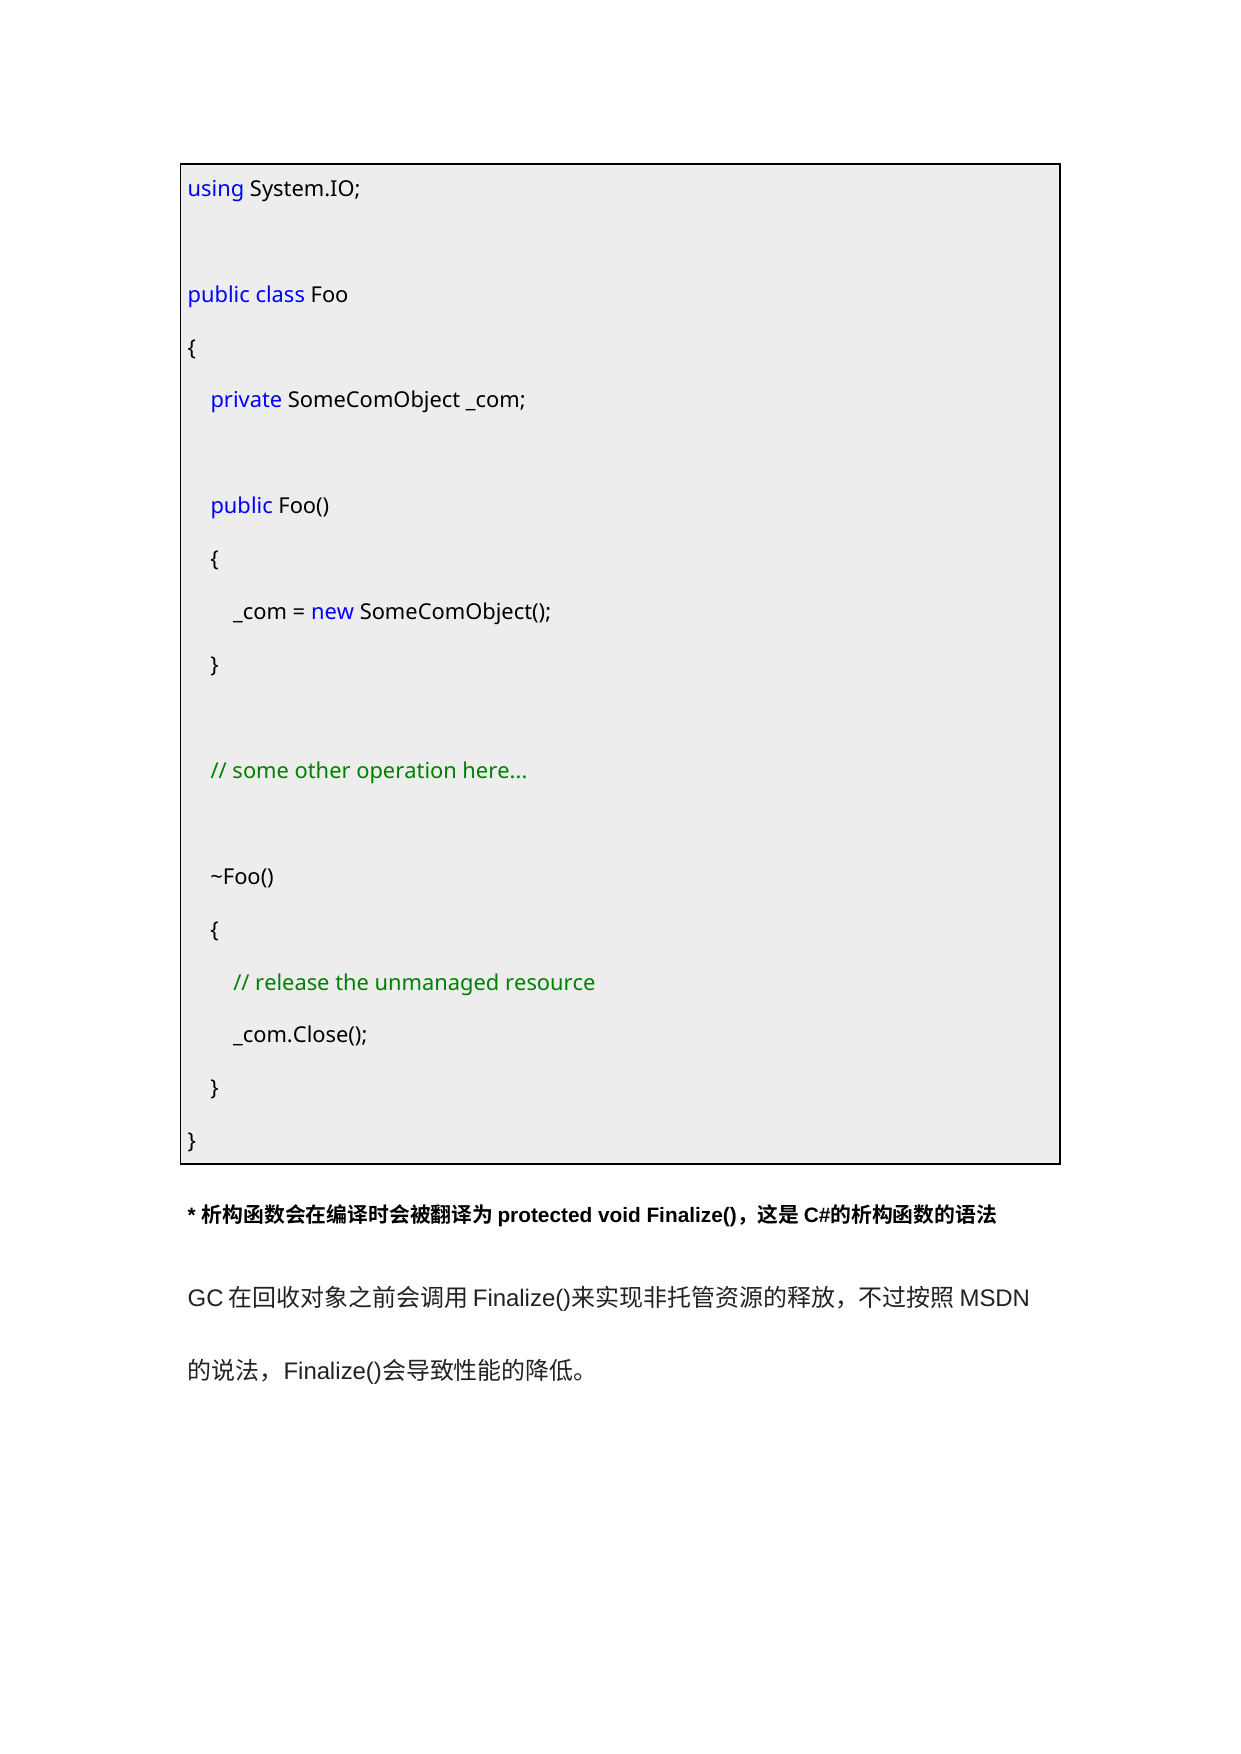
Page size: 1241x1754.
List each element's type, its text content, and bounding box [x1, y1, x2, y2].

text public Foo() [181, 480, 1059, 522]
text * 析构函数会在编译时会被翻译为protected void Finalize()，这是C#的析构函数的语法 [187, 1196, 1053, 1230]
text } [181, 1062, 1059, 1104]
text GC在回收对象之前会调用Finalize()来实现非托管资源的释放，不过按照MSDN的说法，Finalize()会导致性能的降低。 [187, 1262, 1053, 1403]
text { [181, 904, 1059, 945]
text { [181, 533, 1059, 575]
text public class Foo [181, 269, 1059, 310]
text private SomeComObject _com; [181, 374, 1059, 416]
text } [181, 639, 1059, 681]
text // release the unmanaged resource [181, 957, 1059, 998]
text _com.Close(); [181, 1009, 1059, 1051]
text // some other operation here... [181, 745, 1059, 787]
text using System.IO; [181, 165, 1059, 204]
text ~Foo() [181, 851, 1059, 892]
text } [181, 1115, 1059, 1163]
text _com = new SomeComObject(); [181, 586, 1059, 628]
text { [181, 322, 1059, 363]
